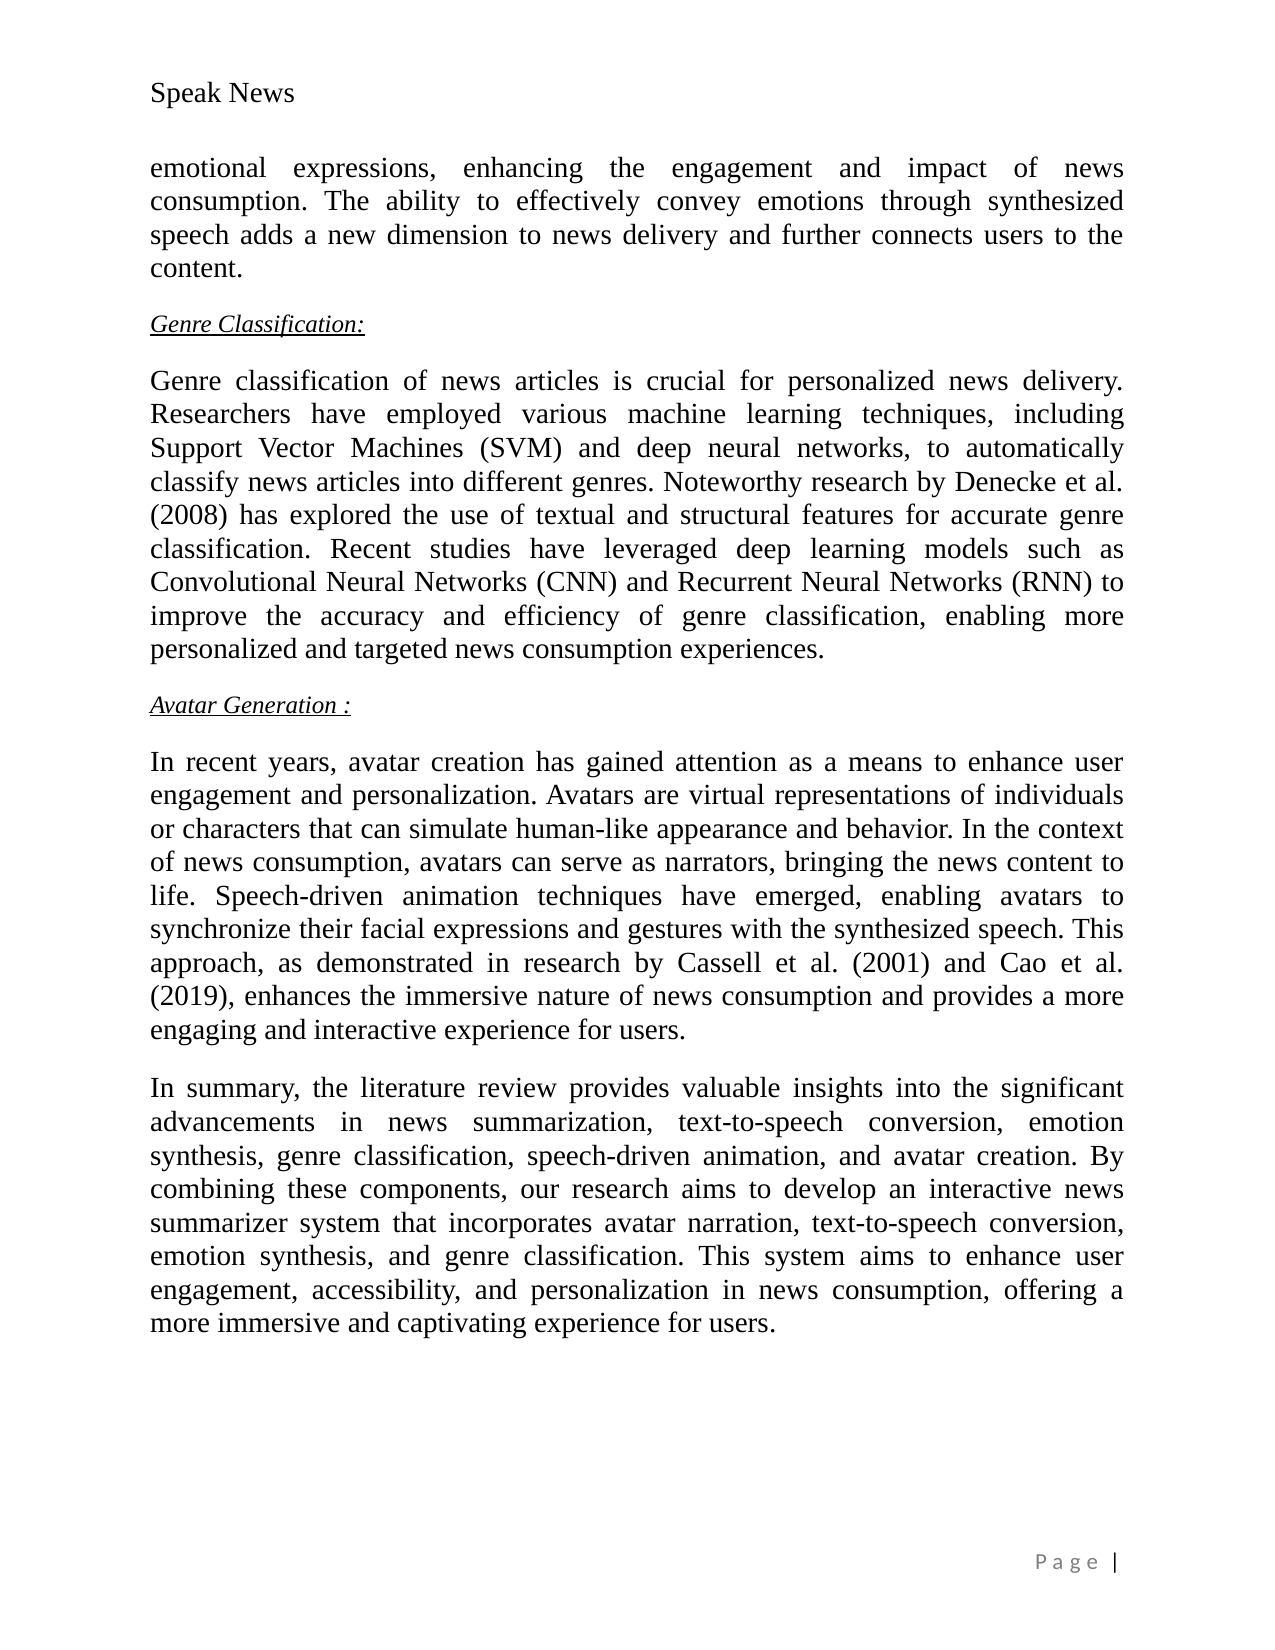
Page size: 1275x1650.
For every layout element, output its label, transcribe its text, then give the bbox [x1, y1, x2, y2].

text Genre classification of news articles is crucial for personalized news delivery. Researchers have employed various machine learning techniques, including Support Vector Machines (SVM) and deep neural networks, to automatically classify news articles into different genres. Noteworthy research by Denecke et al. (2008) has explored the use of textual and structural features for accurate genre classification. Recent studies have leveraged deep learning models such as Convolutional Neural Networks (CNN) and Recurrent Neural Networks (RNN) to improve the accuracy and efficiency of genre classification, enabling more personalized and targeted news consumption experiences. [150, 363, 1125, 665]
text Avatar Generation : [150, 690, 1125, 719]
text In recent years, avatar creation has gained attention as a means to enhance user engagement and personalization. Avatars are virtual representations of individuals or characters that can simulate human-like appearance and behavior. In the context of news consumption, avatars can serve as narrators, bringing the news content to life. Speech-driven animation techniques have emerged, enabling avatars to synchronize their facial expressions and gestures with the synthesized speech. This approach, as demonstrated in research by Cassell et al. (2001) and Cao et al. (2019), enhances the immersive nature of news consumption and provides a more engaging and interactive experience for users. [150, 744, 1125, 1046]
text Genre Classification: [150, 309, 1125, 338]
text In summary, the literature review provides valuable insights into the significant advancements in news summarization, text-to-speech conversion, emotion synthesis, genre classification, speech-driven animation, and avatar creation. By combining these components, our research aims to develop an interactive news summarizer system that incorporates avatar narration, text-to-speech conversion, emotion synthesis, and genre classification. This system aims to enhance user engagement, accessibility, and personalization in news consumption, offering a more immersive and captivating experience for users. [150, 1071, 1125, 1339]
